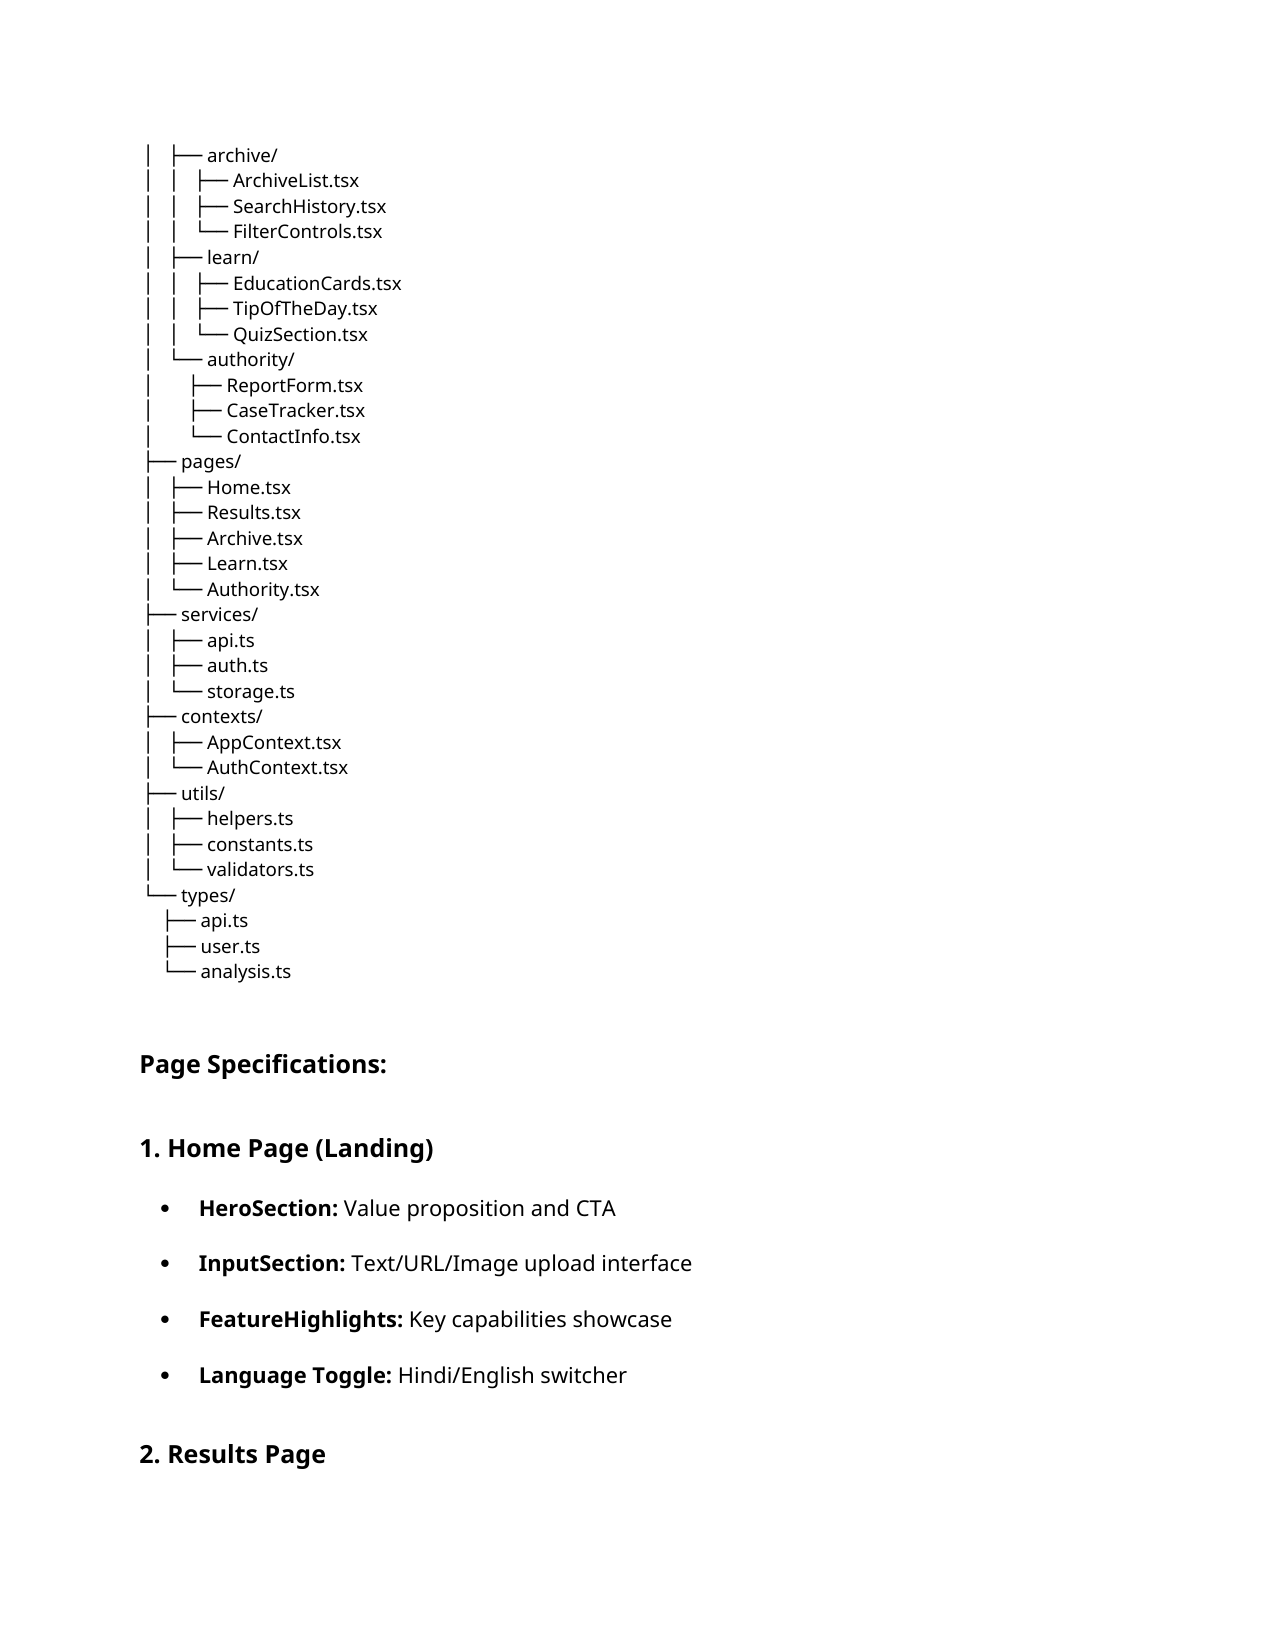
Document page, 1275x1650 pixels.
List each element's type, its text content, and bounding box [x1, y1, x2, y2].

list Language Toggle: Hindi/English switcher [161, 1360, 1133, 1389]
text 2. Results Page [139, 1437, 1133, 1471]
list InputSection: Text/URL/Image upload interface [161, 1248, 1133, 1278]
list HeroSection: Value proposition and CTA [161, 1193, 1133, 1223]
text Page Specifications: [139, 1047, 1133, 1081]
list FeatureHighlights: Key capabilities showcase [161, 1304, 1133, 1334]
text 1. Home Page (Landing) [139, 1131, 1133, 1165]
